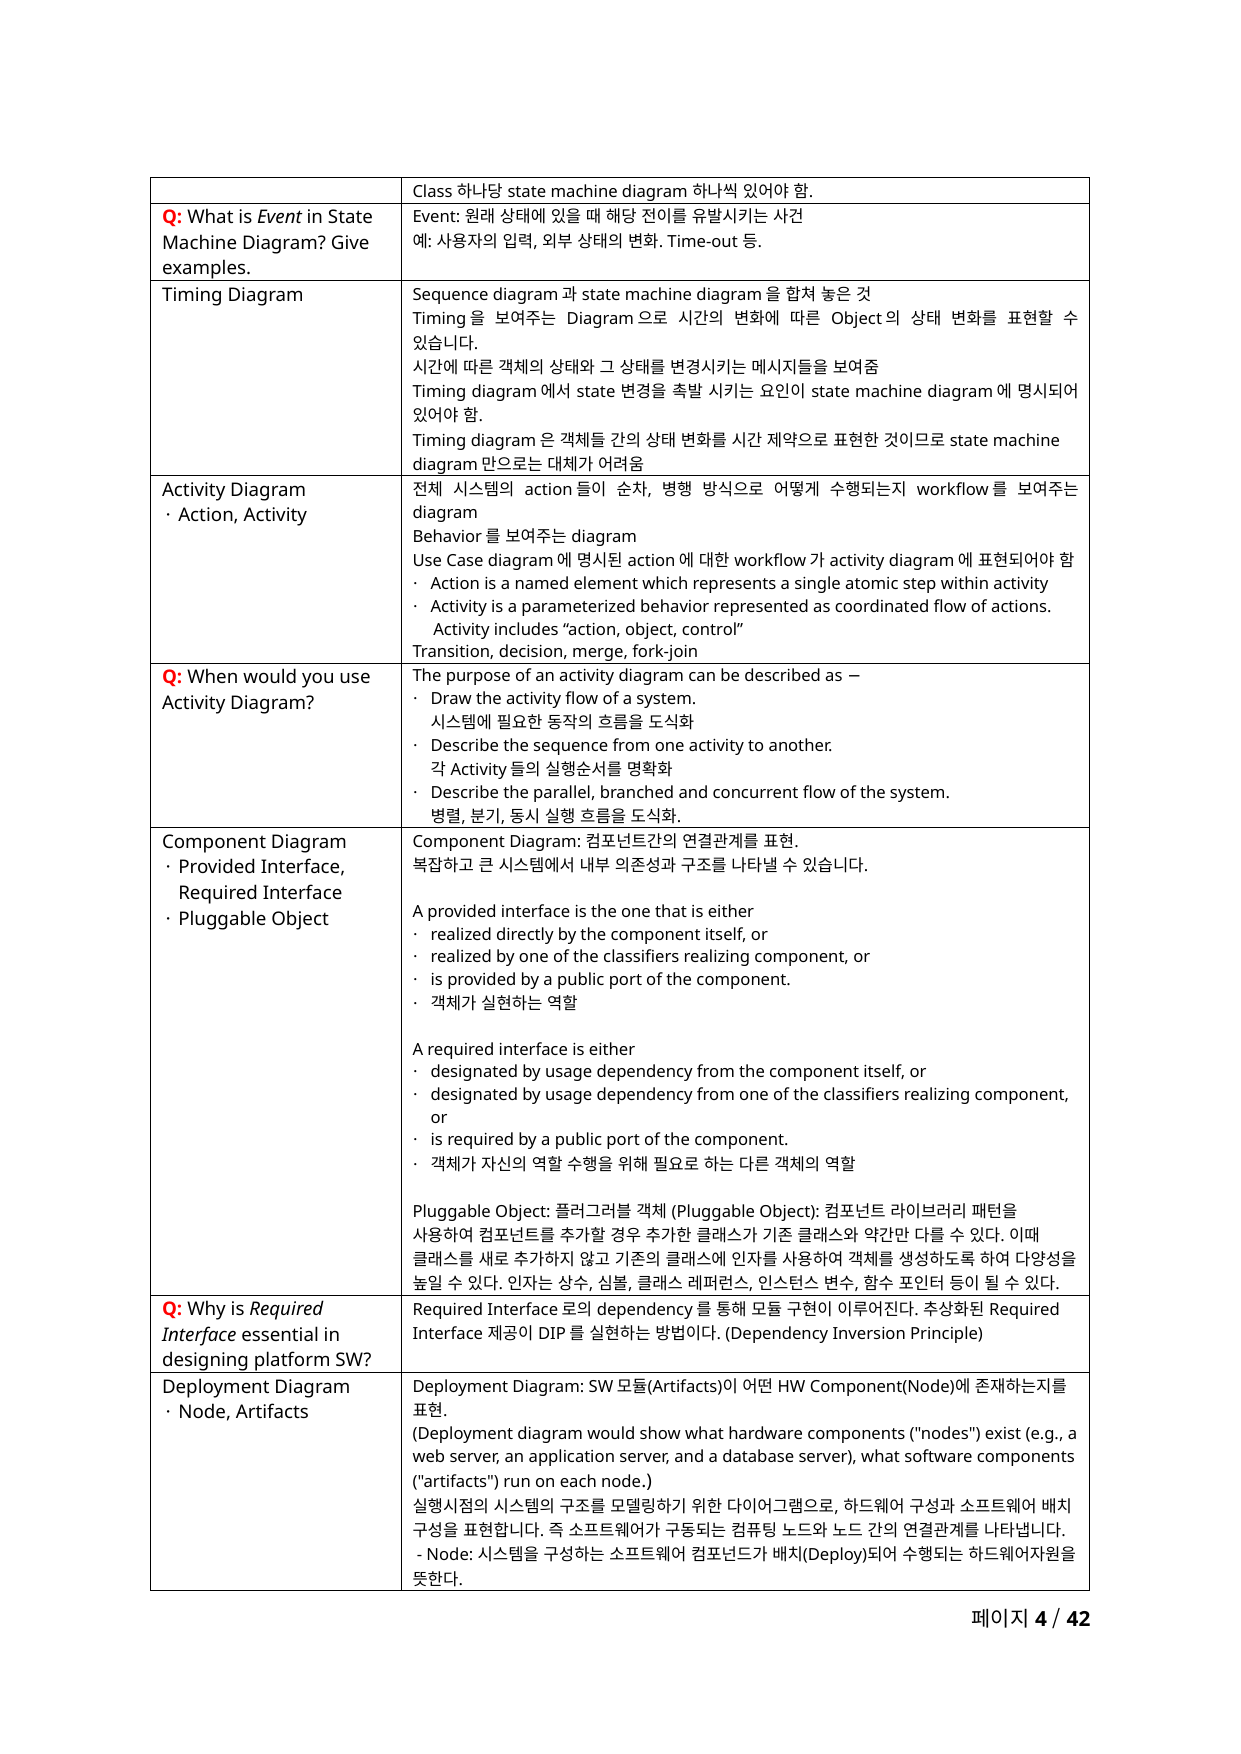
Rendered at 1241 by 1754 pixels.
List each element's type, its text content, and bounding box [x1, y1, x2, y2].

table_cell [151, 1373, 401, 1590]
table_cell Timing Diagram [151, 281, 401, 475]
table_cell The purpose of an activity diagram can be described as − Draw the activity flow of a system. 시스템에 필요한 동작의 흐름을 도식화 Describe the sequence from one activity to another. 각 Activity들의 실행순서를 명확화 Describe the parallel, branched and concurrent flow of the system. 병렬, 분기, 동시 실행 흐름을 도식화. [402, 664, 1089, 827]
table_cell 전체 시스템의 action들이 순차, 병행 방식으로 어떻게 수행되는지 workflow를 보여주는 diagram Behavior를 보여주는 diagram Use Case diagram에 명시된 action에 대한 workflow가 activity diagram에 표현되어야 함 Action is a named element which represents a single atomic step within activity Activity is a parameterized behavior represented as coordinated flow of actions. Activity includes “action, object, control” Transition, decision, merge, fork-join [402, 476, 1089, 663]
table_cell Sequence diagram과 state machine diagram을 합쳐 놓은 것 Timing을 보여주는 Diagram으로 시간의 변화에 따른 Object의 상태 변화를 표현할 수 있습니다. 시간에 따른 객체의 상태와 그 상태를 변경시키는 메시지들을 보여줌 Timing diagram에서 state 변경을 촉발 시키는 요인이 state machine diagram에 명시되어 있어야 함. Timing diagram은 객체들 간의 상태 변화를 시간 제약으로 표현한 것이므로 state machine diagram만으로는 대체가 어려움 [402, 281, 1089, 475]
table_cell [151, 178, 401, 202]
table_cell Component Diagram: 컴포넌트간의 연결관계를 표현. 복잡하고 큰 시스템에서 내부 의존성과 구조를 나타낼 수 있습니다. A provided interface is the one that is either realized directly by the component itself, or realized by one of the classifiers realizing component, or is provided by a public port of the component. 객체가 실현하는 역할 A required interface is either designated by usage dependency from the component itself, or designated by usage dependency from one of the classifiers realizing component, or is required by a public port of the component. 객체가 자신의 역할 수행을 위해 필요로 하는 다른 객체의 역할 Pluggable Object: 플러그러블 객체 (Pluggable Object): 컴포넌트 라이브러리 패턴을 사용하여 컴포넌트를 추가할 경우 추가한 클래스가 기존 클래스와 약간만 다를 수 있다. 이때 클래스를 새로 추가하지 않고 기존의 클래스에 인자를 사용하여 객체를 생성하도록 하여 다양성을 높일 수 있다. 인자는 상수, 심볼, 클래스 레퍼런스, 인스턴스 변수, 함수 포인터 등이 될 수 있다. [402, 828, 1089, 1294]
table_cell Activity Diagram Action, Activity [151, 476, 401, 663]
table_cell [402, 178, 1089, 202]
table_cell Required Interface로의 dependency를 통해 모듈 구현이 이루어진다. 추상화된 Required Interface 제공이 DIP를 실현하는 방법이다. (Dependency Inversion Principle) [402, 1296, 1089, 1372]
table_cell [402, 1373, 1089, 1590]
table_cell Q: Why is Required Interface essential in designing platform SW? [151, 1296, 401, 1372]
table_cell Q: When would you use Activity Diagram? [151, 664, 401, 827]
table_cell Component Diagram Provided Interface, Required Interface Pluggable Object [151, 828, 401, 1294]
table_cell Event: 원래 상태에 있을 때 해당 전이를 유발시키는 사건 예: 사용자의 입력, 외부 상태의 변화. Time-out 등. [402, 204, 1089, 280]
table_cell Q: What is Event in State Machine Diagram? Give examples. [151, 204, 401, 280]
